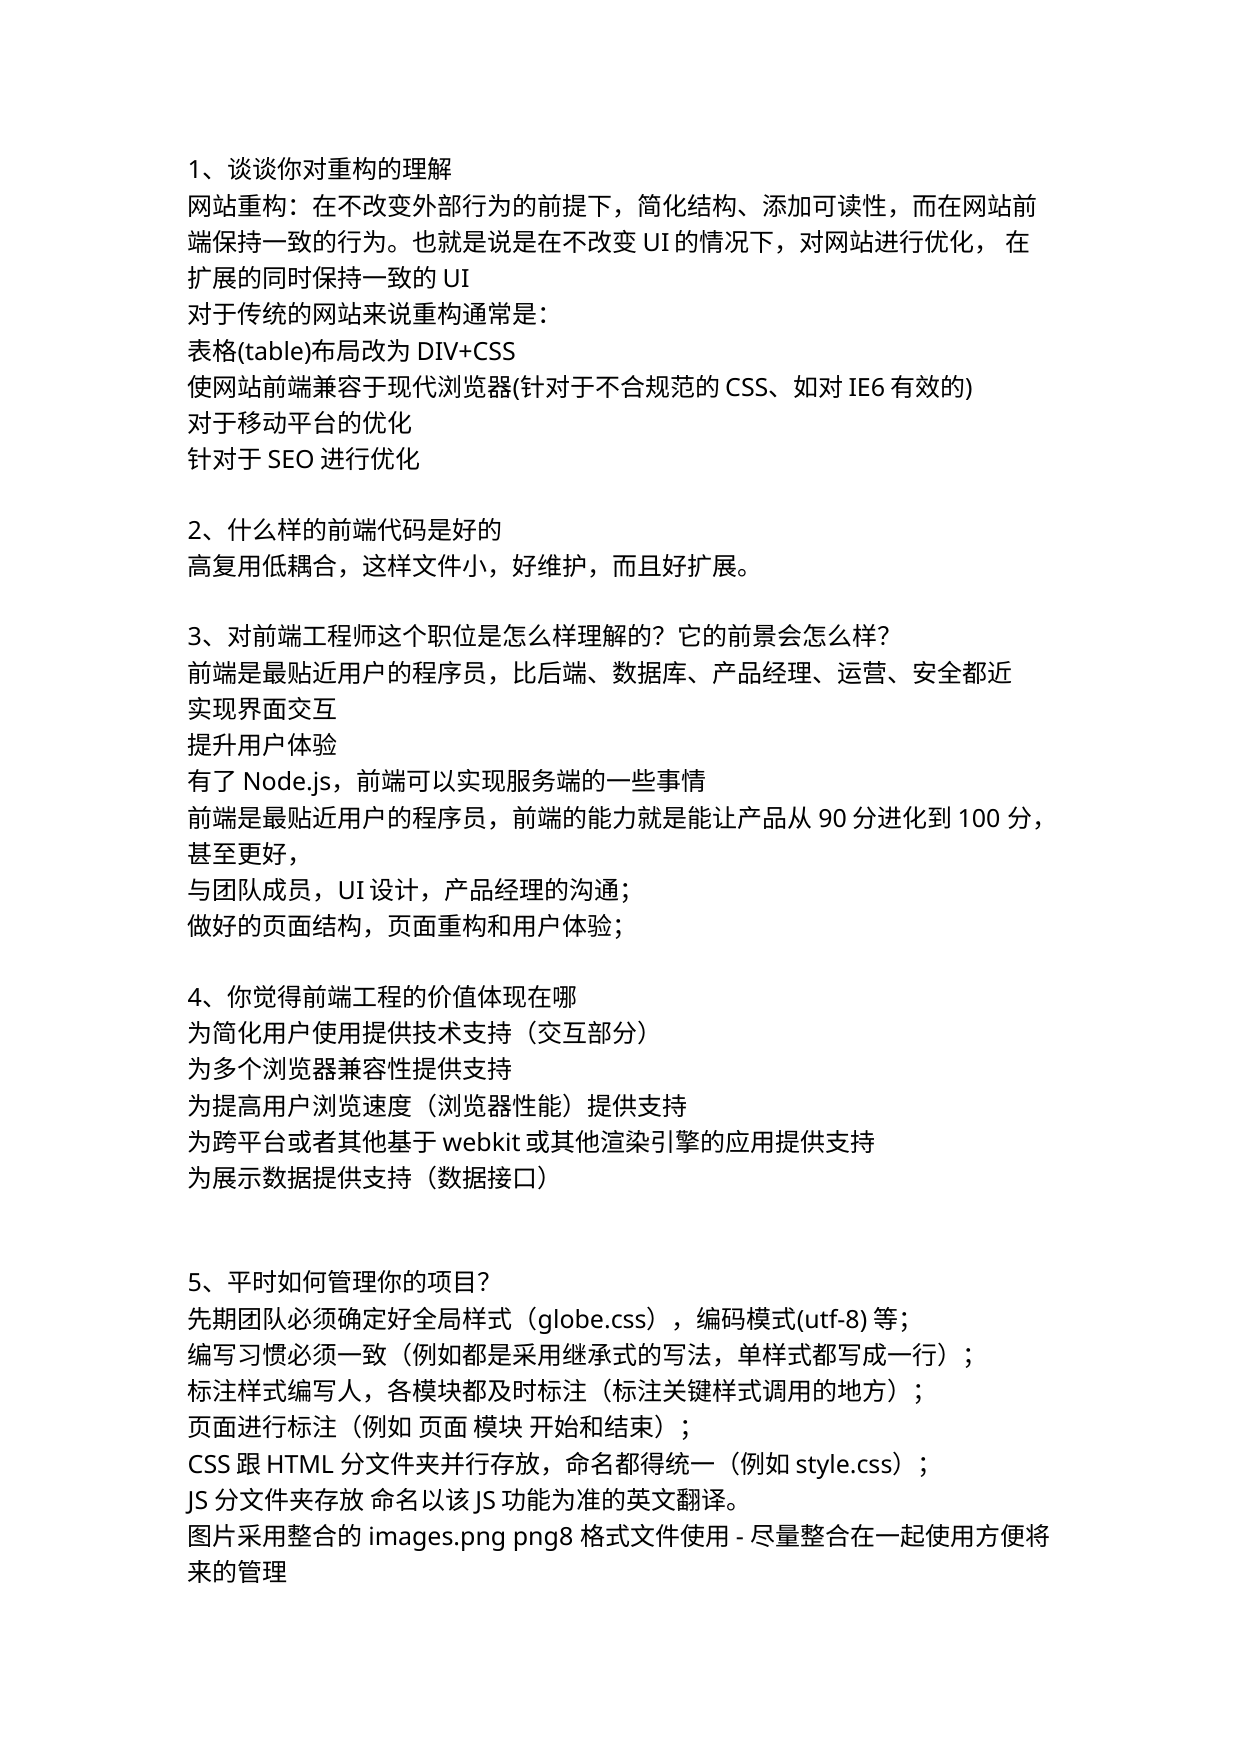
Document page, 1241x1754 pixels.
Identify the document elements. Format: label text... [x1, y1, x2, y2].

text 1、谈谈你对重构的理解 网站重构：在不改变外部行为的前提下，简化结构、添加可读性，而在网站前端保持一致的行为。也就是说是在不改变UI的情况下，对网站进行优化， 在扩展的同时保持一致的UI 对于传统的网站来说重构通常是： 表格(table)布局改为DIV+CSS 使网站前端兼容于现代浏览器(针对于不合规范的CSS、如对IE6有效的) 对于移动平台的优化 针对于SEO进行优化 2、什么样的前端代码是好的 高复用低耦合，这样文件小，好维护，而且好扩展。 3、对前端工程师这个职位是怎么样理解的？它的前景会怎么样？ 前端是最贴近用户的程序员，比后端、数据库、产品经理、运营、安全都近 实现界面交互 提升用户体验 有了Node.js，前端可以实现服务端的一些事情 前端是最贴近用户的程序员，前端的能力就是能让产品从 90分进化到 100 分，甚至更好， 与团队成员，UI设计，产品经理的沟通； 做好的页面结构，页面重构和用户体验； 4、你觉得前端工程的价值体现在哪 为简化用户使用提供技术支持（交互部分） 为多个浏览器兼容性提供支持 为提高用户浏览速度（浏览器性能）提供支持 为跨平台或者其他基于webkit或其他渲染引擎的应用提供支持 为展示数据提供支持（数据接口） 5、平时如何管理你的项目？ 先期团队必须确定好全局样式（globe.css），编码模式(utf-8) 等； 编写习惯必须一致（例如都是采用继承式的写法，单样式都写成一行）； 标注样式编写人，各模块都及时标注（标注关键样式调用的地方）； 页面进行标注（例如 页面 模块 开始和结束）； CSS跟HTML 分文件夹并行存放，命名都得统一（例如style.css）； JS 分文件夹存放 命名以该JS功能为准的英文翻译。 图片采用整合的 images.png png8 格式文件使用 - 尽量整合在一起使用方便将来的管理 [187, 150, 1053, 1589]
